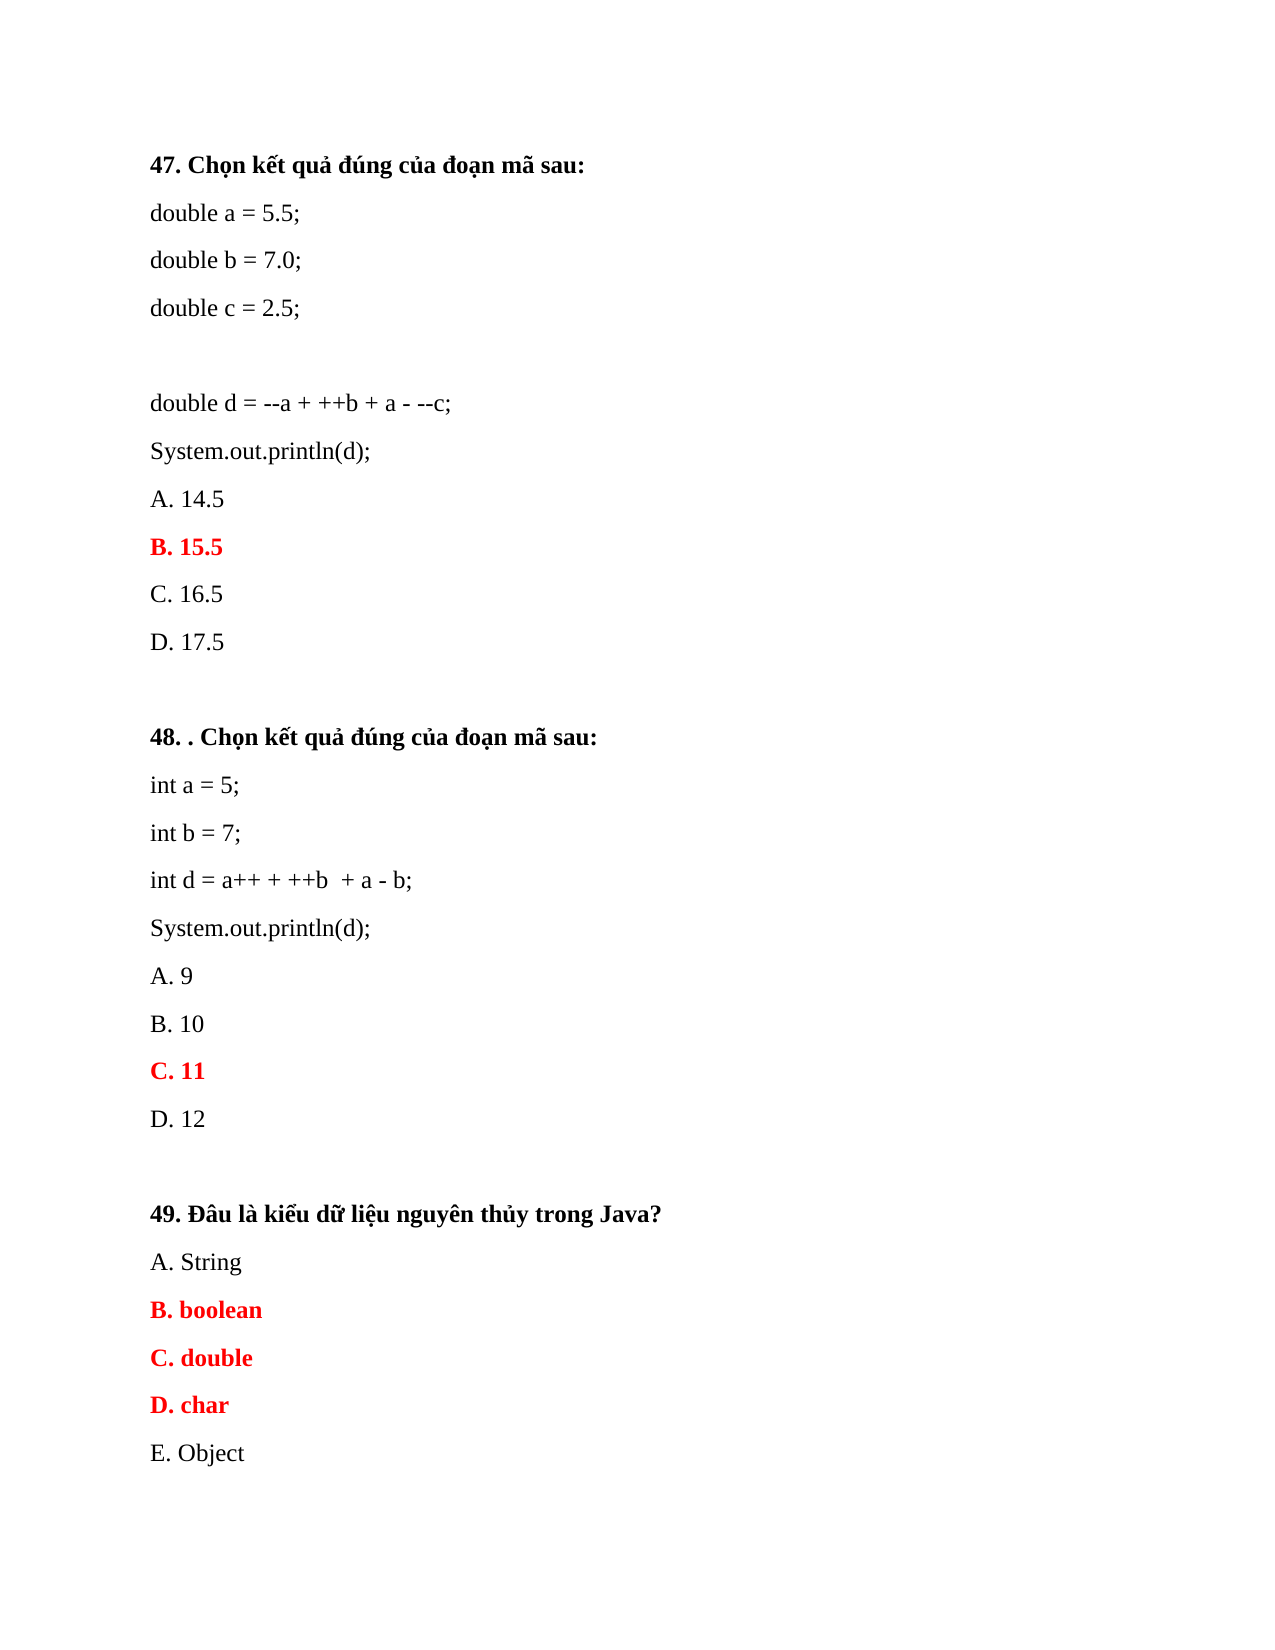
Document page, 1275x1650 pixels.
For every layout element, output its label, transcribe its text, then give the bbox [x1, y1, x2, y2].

text double a = 5.5; [150, 198, 1125, 226]
text double b = 7.0; [150, 245, 1125, 274]
text B. 10 [150, 1009, 1125, 1037]
text E. Object [150, 1438, 1125, 1467]
text C. double [150, 1343, 1125, 1371]
text B. boolean [150, 1295, 1125, 1324]
text D. 12 [150, 1104, 1125, 1133]
text D. 17.5 [150, 627, 1125, 656]
text D. char [150, 1390, 1125, 1419]
text int a = 5; [150, 770, 1125, 799]
text 48. . Chọn kết quả đúng của đoạn mã sau: [150, 722, 1125, 751]
text A. String [150, 1247, 1125, 1276]
text C. 11 [150, 1056, 1125, 1085]
text int b = 7; [150, 818, 1125, 847]
text A. 9 [150, 961, 1125, 990]
text System.out.println(d); [150, 436, 1125, 465]
text double c = 2.5; [150, 293, 1125, 322]
text 47. Chọn kết quả đúng của đoạn mã sau: [150, 150, 1125, 179]
text B. 15.5 [150, 532, 1125, 560]
text 49. Đâu là kiểu dữ liệu nguyên thủy trong Java? [150, 1199, 1125, 1228]
text C. 16.5 [150, 579, 1125, 608]
text double d = --a + ++b + a - --c; [150, 388, 1125, 417]
text A. 14.5 [150, 484, 1125, 513]
text System.out.println(d); [150, 913, 1125, 942]
text int d = a++ + ++b + a - b; [150, 866, 1125, 894]
